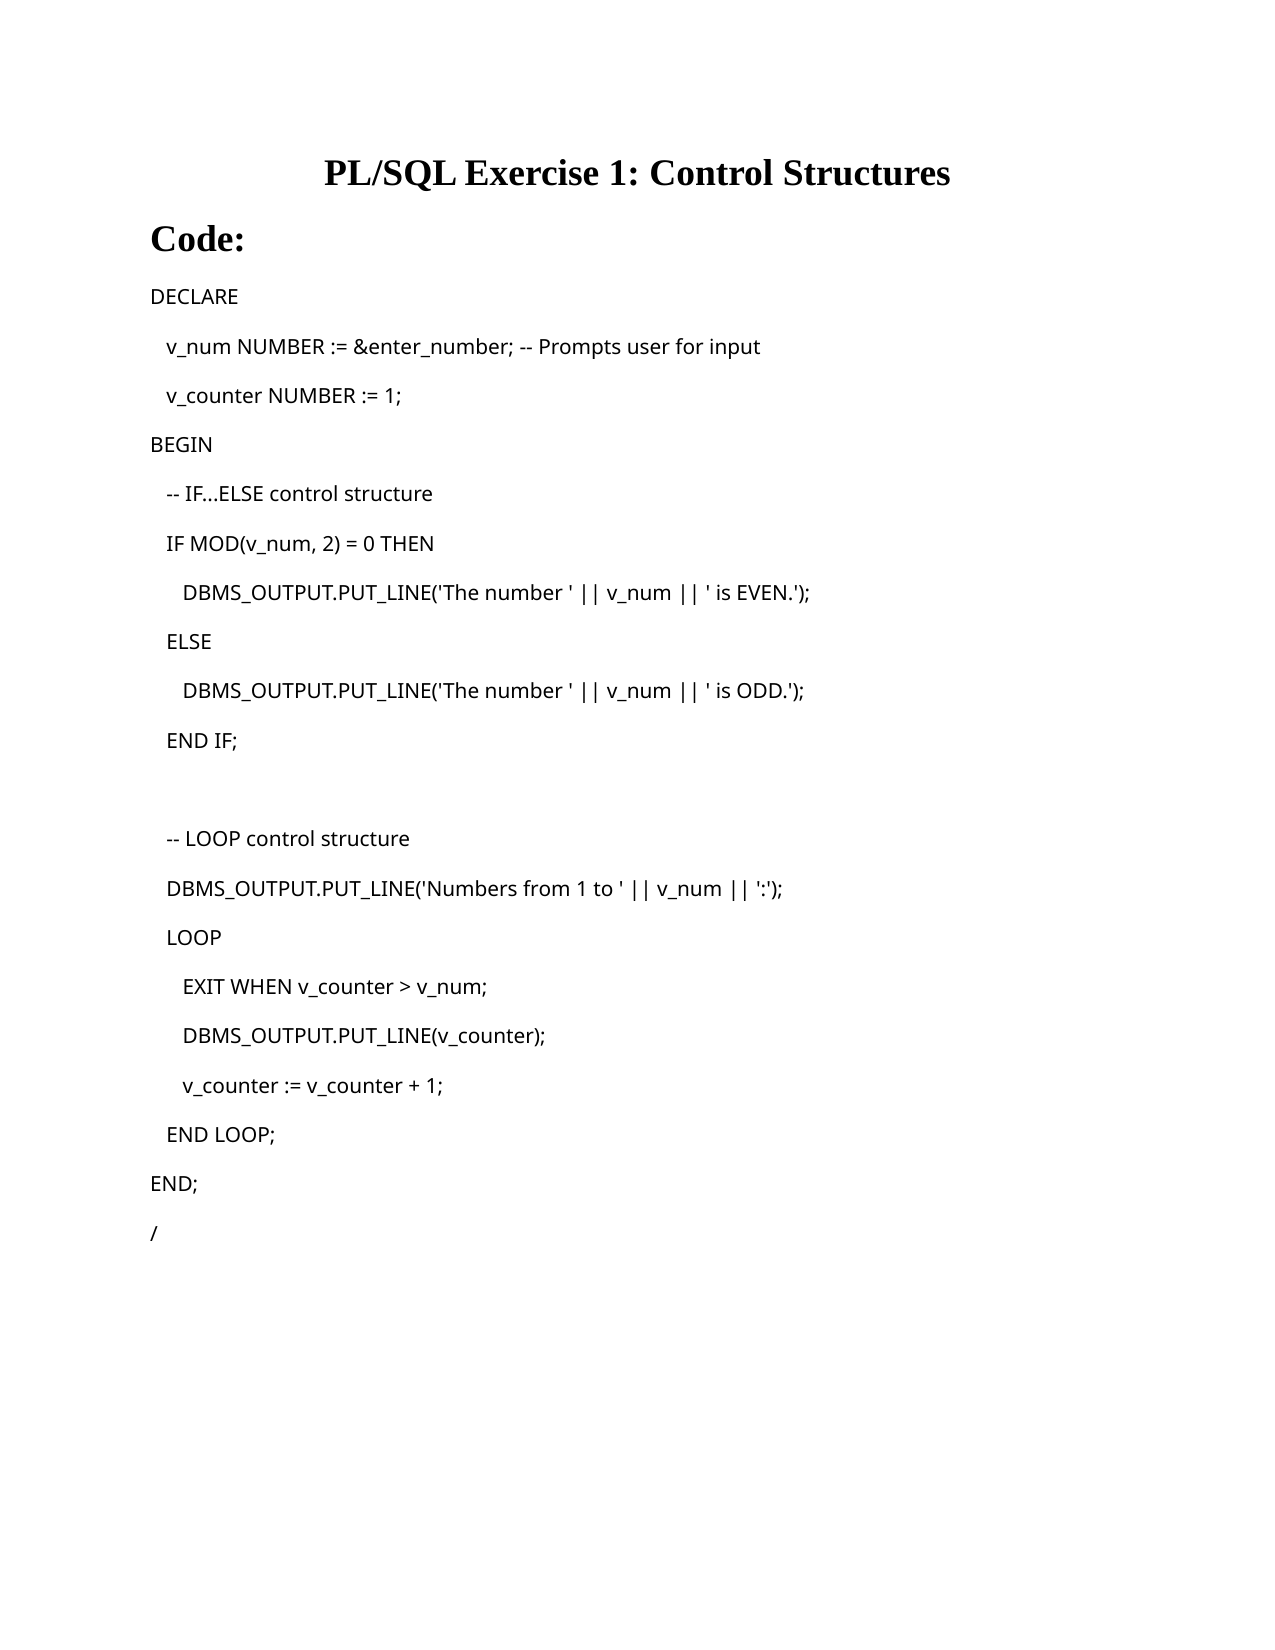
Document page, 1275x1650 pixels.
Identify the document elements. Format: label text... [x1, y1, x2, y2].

text IF MOD(v_num, 2) = 0 THEN [150, 529, 1125, 557]
text -- LOOP control structure [150, 824, 1125, 853]
text v_counter := v_counter + 1; [150, 1071, 1125, 1099]
text DBMS_OUTPUT.PUT_LINE('The number ' || v_num || ' is ODD.'); [150, 677, 1125, 705]
text END LOOP; [150, 1120, 1125, 1148]
text -- IF...ELSE control structure [150, 479, 1125, 508]
text LOOP [150, 923, 1125, 951]
text v_counter NUMBER := 1; [150, 381, 1125, 409]
text DBMS_OUTPUT.PUT_LINE('Numbers from 1 to ' || v_num || ':'); [150, 874, 1125, 902]
text BEGIN [150, 430, 1125, 459]
text / [150, 1219, 1125, 1247]
text END; [150, 1169, 1125, 1198]
text EXIT WHEN v_counter > v_num; [150, 972, 1125, 1001]
text PL/SQL Exercise 1: Control Structures [150, 150, 1125, 193]
text ELSE [150, 627, 1125, 656]
text Code: [150, 216, 1125, 259]
text v_num NUMBER := &enter_number; -- Prompts user for input [150, 332, 1125, 360]
text DECLARE [150, 282, 1125, 311]
text DBMS_OUTPUT.PUT_LINE('The number ' || v_num || ' is EVEN.'); [150, 578, 1125, 607]
text DBMS_OUTPUT.PUT_LINE(v_counter); [150, 1022, 1125, 1050]
text END IF; [150, 726, 1125, 754]
